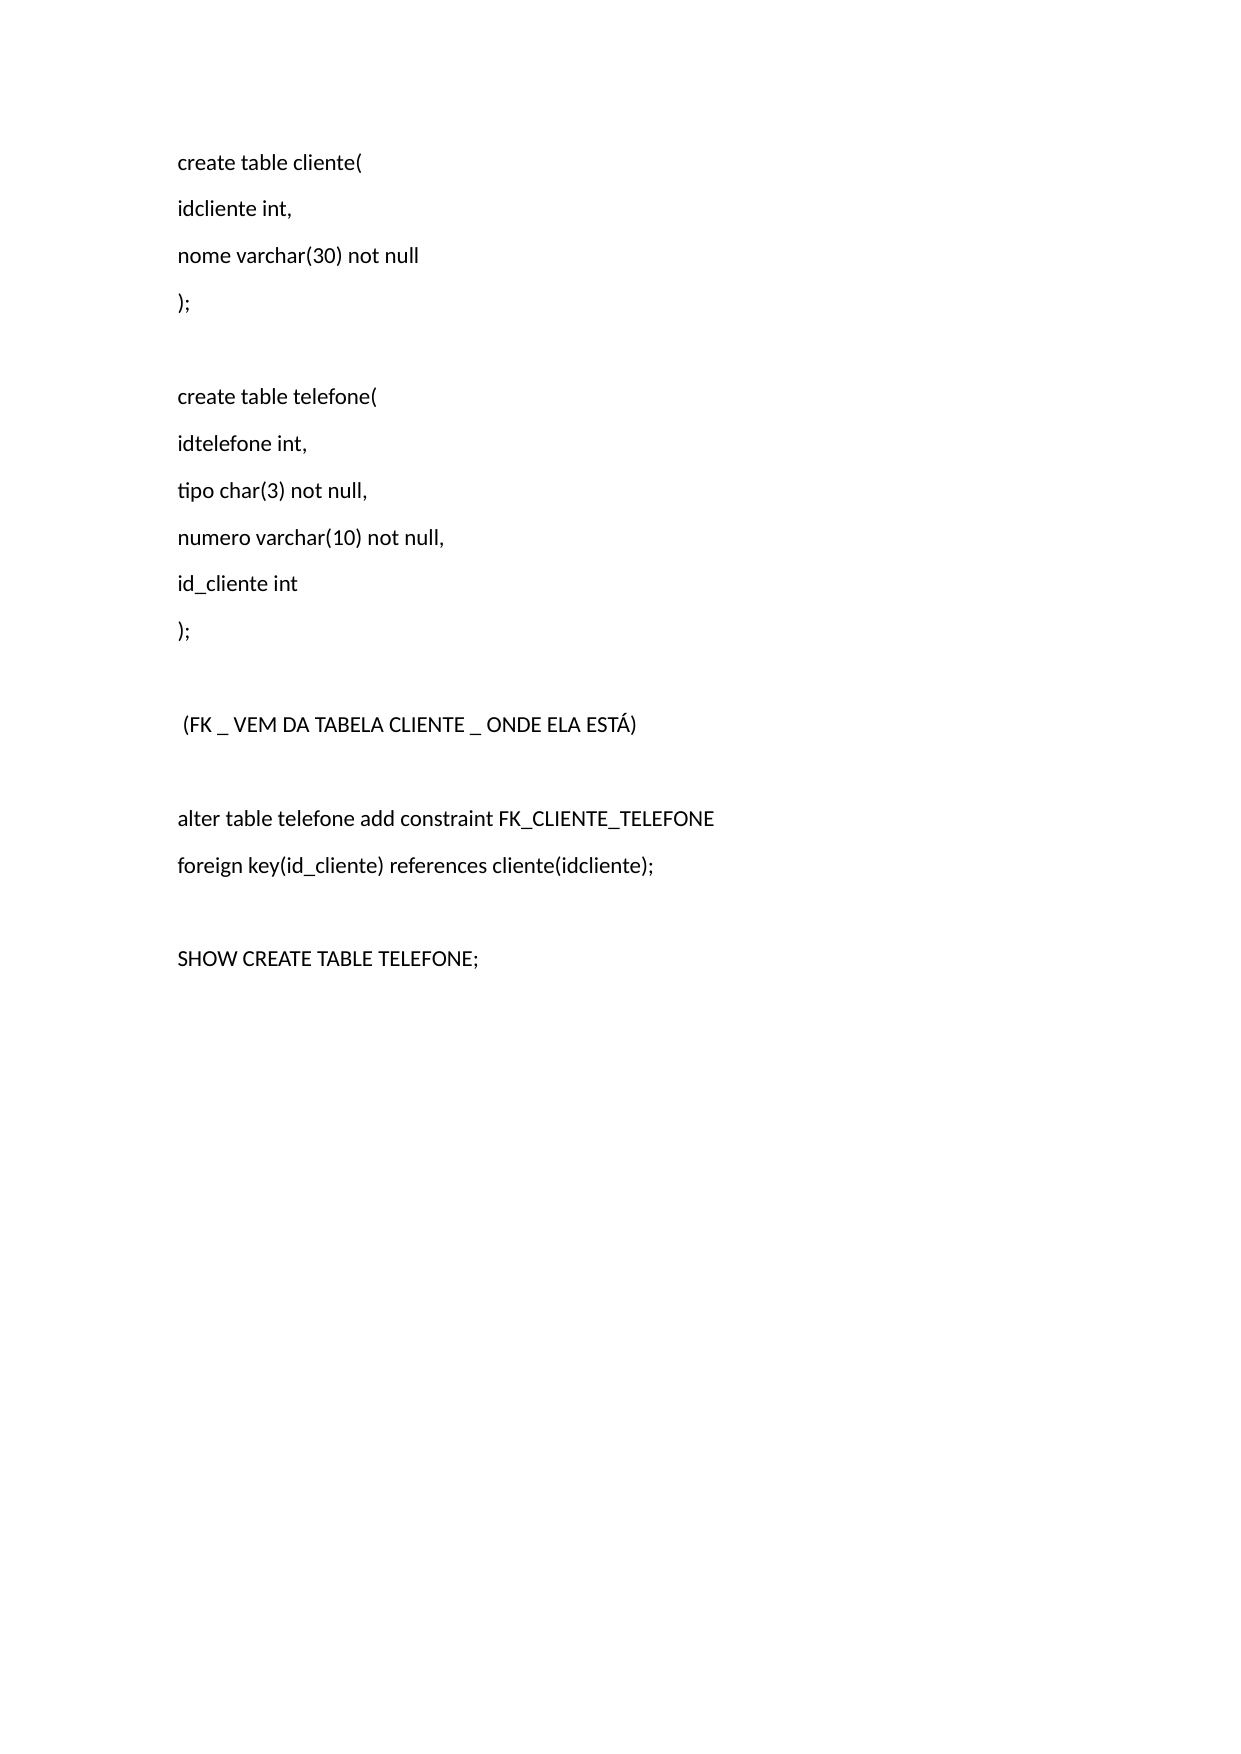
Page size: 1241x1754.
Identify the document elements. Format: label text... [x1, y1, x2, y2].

text SHOW CREATE TABLE TELEFONE; [177, 944, 1063, 972]
text id_cliente int [177, 569, 1063, 597]
text alter table telefone add constraint FK_CLIENTE_TELEFONE [177, 804, 1063, 832]
text idcliente int, [177, 194, 1063, 222]
text (FK _ VEM DA TABELA CLIENTE _ ONDE ELA ESTÁ) [177, 710, 1063, 738]
text ); [177, 288, 1063, 316]
text foreign key(id_cliente) references cliente(idcliente); [177, 851, 1063, 879]
text create table telefone( [177, 382, 1063, 410]
text create table cliente( [177, 148, 1063, 176]
text ); [177, 616, 1063, 644]
text numero varchar(10) not null, [177, 523, 1063, 551]
text nome varchar(30) not null [177, 241, 1063, 269]
text idtelefone int, [177, 429, 1063, 457]
text tipo char(3) not null, [177, 476, 1063, 504]
